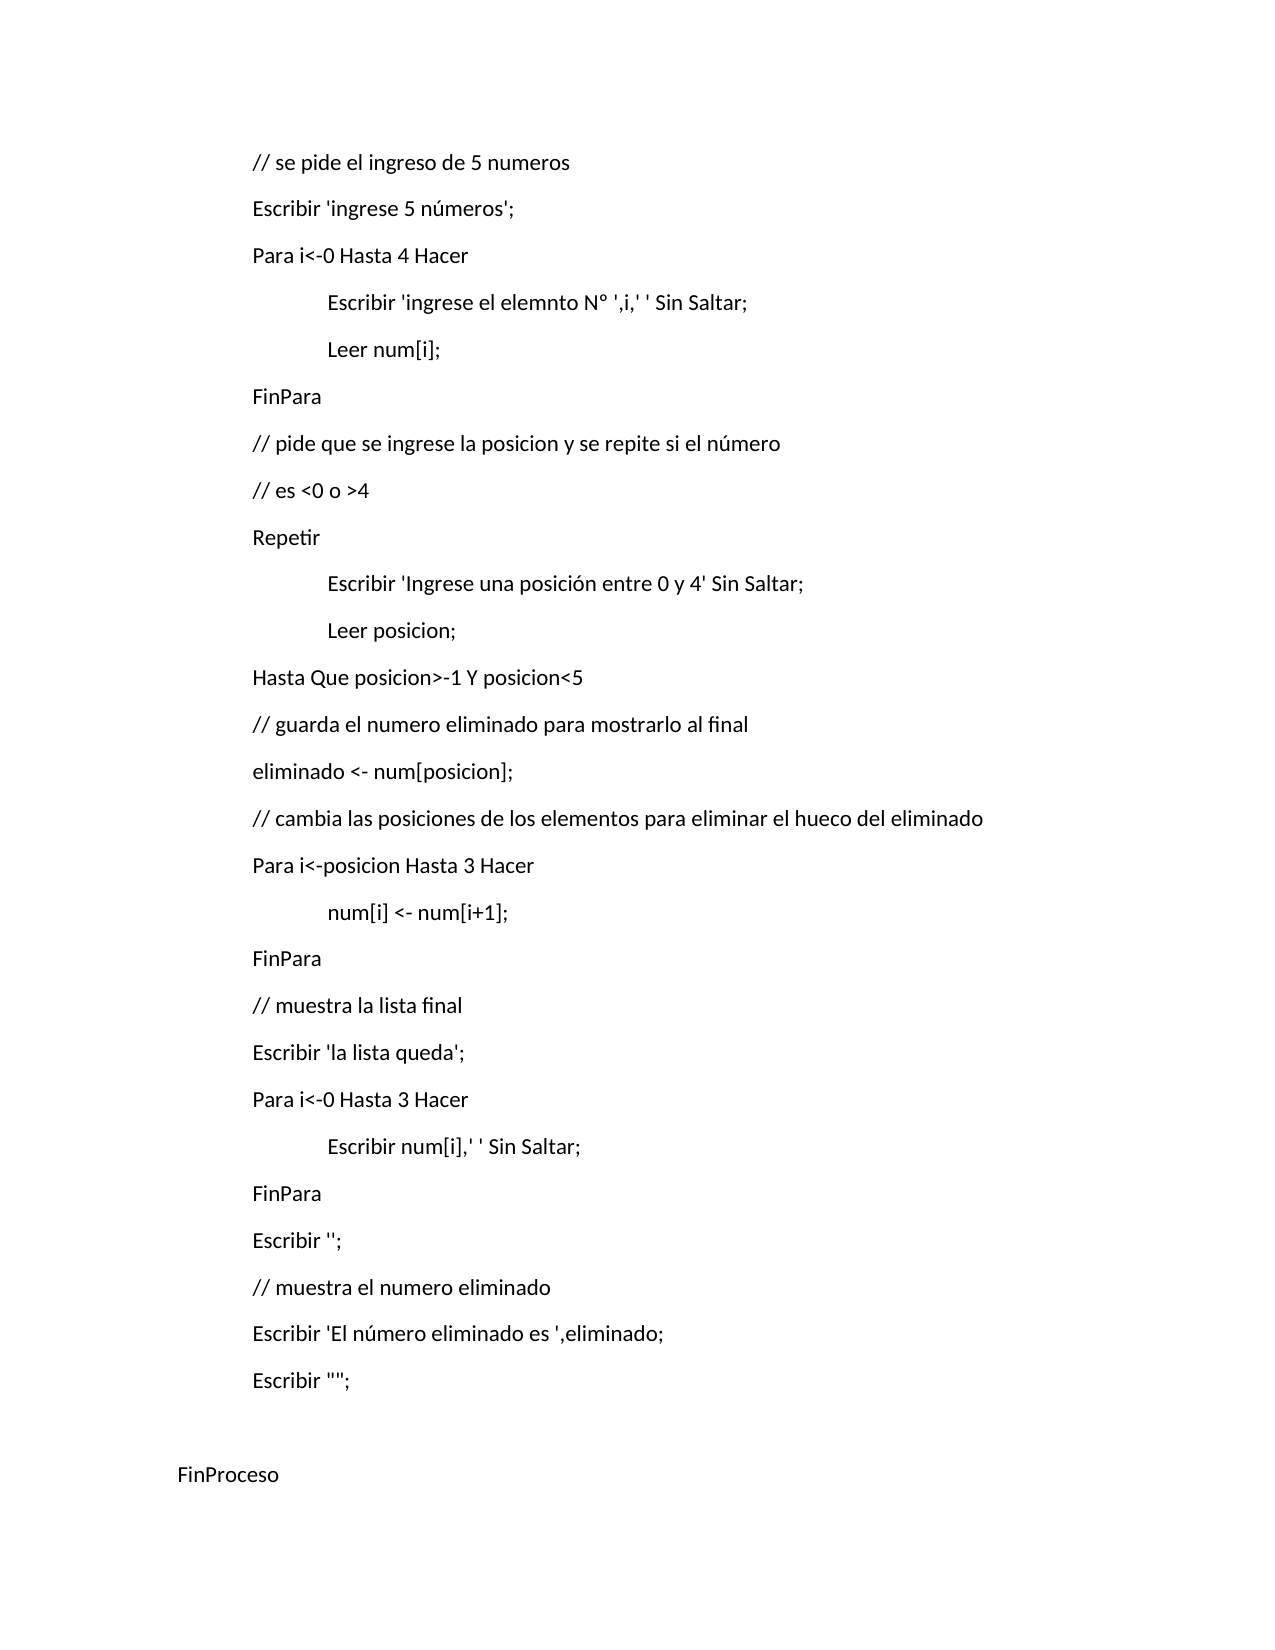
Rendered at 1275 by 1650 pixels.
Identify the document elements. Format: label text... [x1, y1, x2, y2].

text FinPara [177, 1179, 1098, 1207]
text Escribir num[i],' ' Sin Saltar; [177, 1132, 1098, 1160]
text FinProceso [177, 1460, 1098, 1488]
text Escribir ""; [177, 1366, 1098, 1394]
text // se pide el ingreso de 5 numeros [177, 148, 1098, 176]
text Para i<-0 Hasta 3 Hacer [177, 1085, 1098, 1113]
text // muestra el numero eliminado [177, 1273, 1098, 1301]
text Escribir 'la lista queda'; [177, 1038, 1098, 1066]
text // es <0 o >4 [177, 476, 1098, 504]
text // cambia las posiciones de los elementos para eliminar el hueco del eliminado [177, 804, 1098, 832]
text Leer num[i]; [177, 335, 1098, 363]
text Escribir 'Ingrese una posición entre 0 y 4' Sin Saltar; [177, 569, 1098, 597]
text FinPara [177, 944, 1098, 972]
text // muestra la lista final [177, 991, 1098, 1019]
text eliminado <- num[posicion]; [177, 757, 1098, 785]
text Hasta Que posicion>-1 Y posicion<5 [177, 663, 1098, 691]
text Escribir 'El número eliminado es ',eliminado; [177, 1319, 1098, 1347]
text // guarda el numero eliminado para mostrarlo al final [177, 710, 1098, 738]
text num[i] <- num[i+1]; [177, 898, 1098, 926]
text Escribir 'ingrese 5 números'; [177, 194, 1098, 222]
text Para i<-posicion Hasta 3 Hacer [177, 851, 1098, 879]
text FinPara [177, 382, 1098, 410]
text Escribir ''; [177, 1226, 1098, 1254]
text Escribir 'ingrese el elemnto Nº ',i,' ' Sin Saltar; [177, 288, 1098, 316]
text Para i<-0 Hasta 4 Hacer [177, 241, 1098, 269]
text // pide que se ingrese la posicion y se repite si el número [177, 429, 1098, 457]
text Repetir [177, 523, 1098, 551]
text Leer posicion; [177, 616, 1098, 644]
